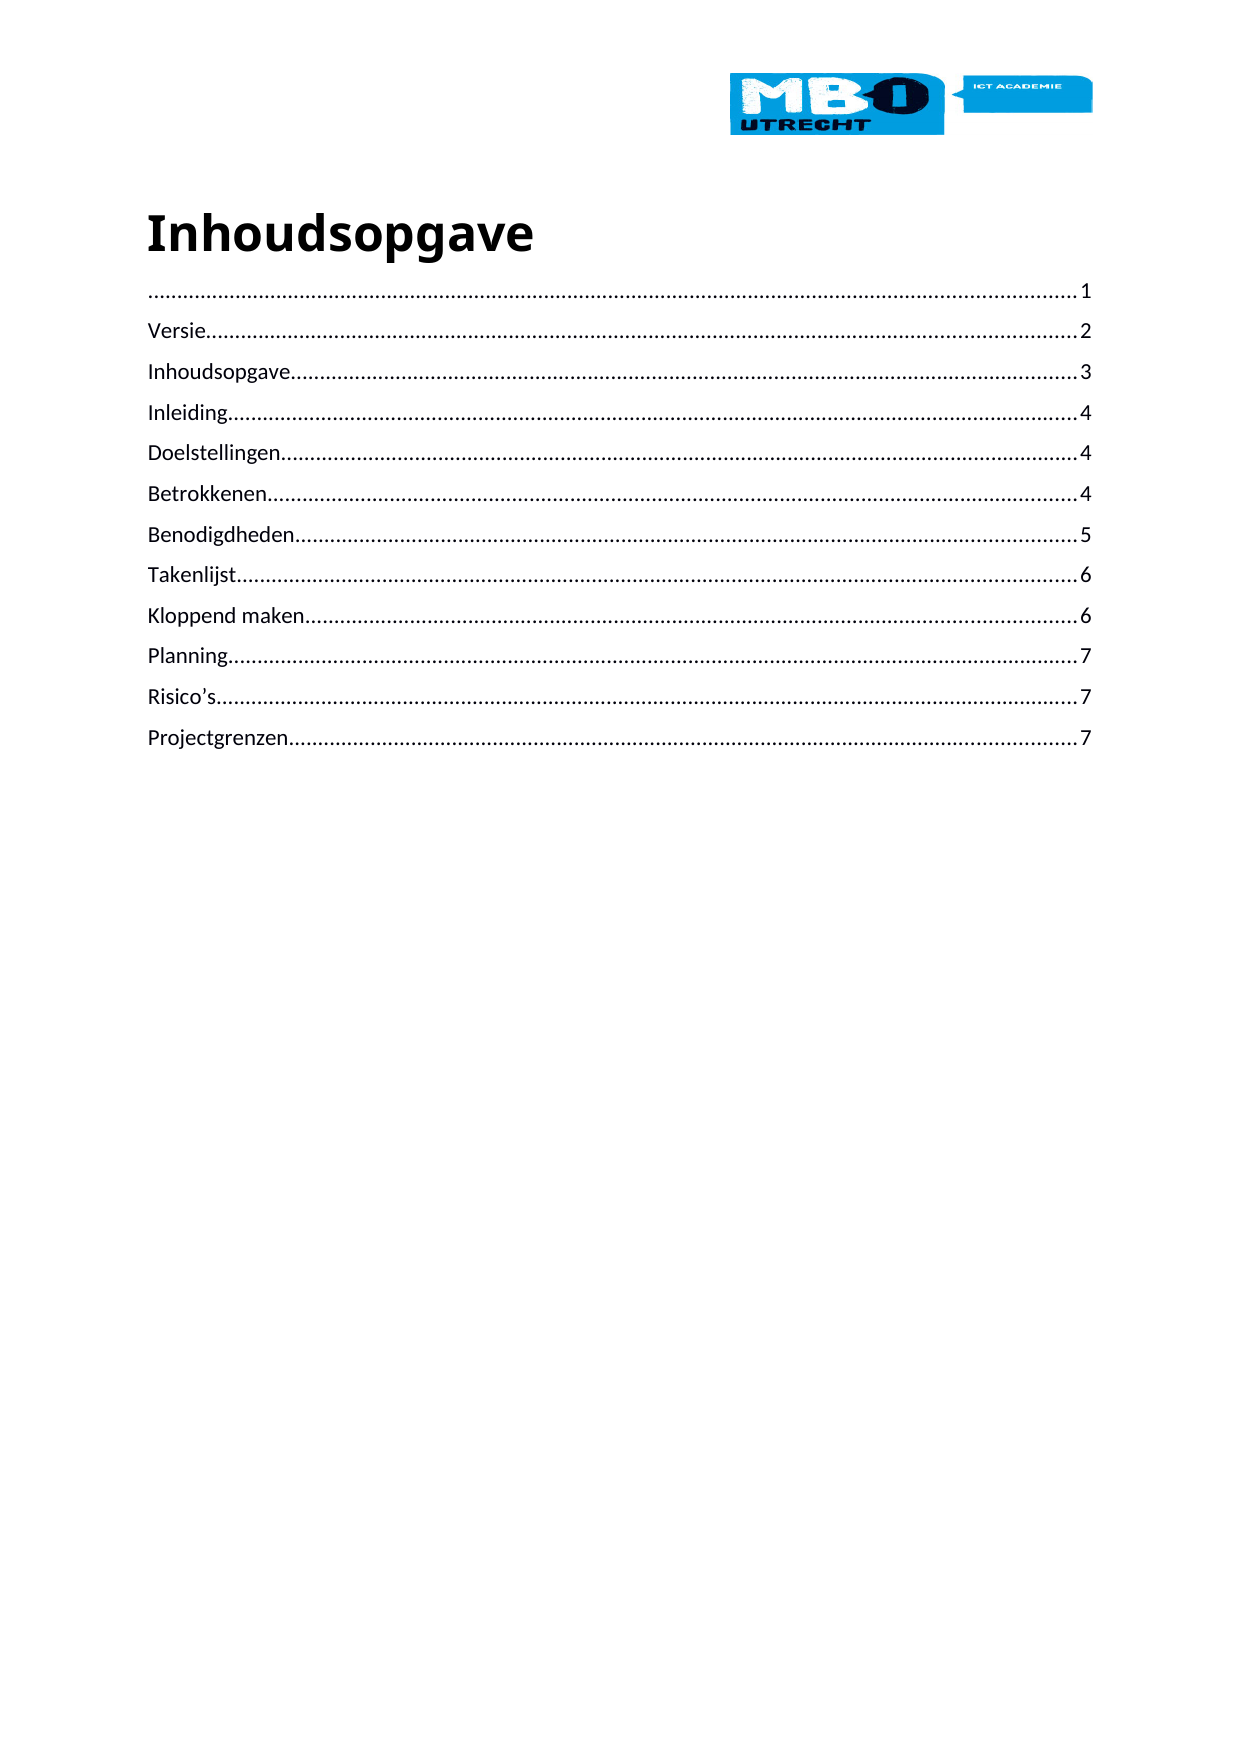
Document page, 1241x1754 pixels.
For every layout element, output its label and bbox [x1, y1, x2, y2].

picture [927, 73, 1093, 135]
picture [743, 79, 801, 113]
picture [816, 121, 825, 130]
picture [780, 120, 785, 129]
picture [866, 78, 928, 113]
picture [789, 120, 794, 129]
picture [742, 121, 747, 130]
picture [809, 78, 867, 114]
picture [750, 120, 756, 129]
picture [856, 120, 868, 130]
